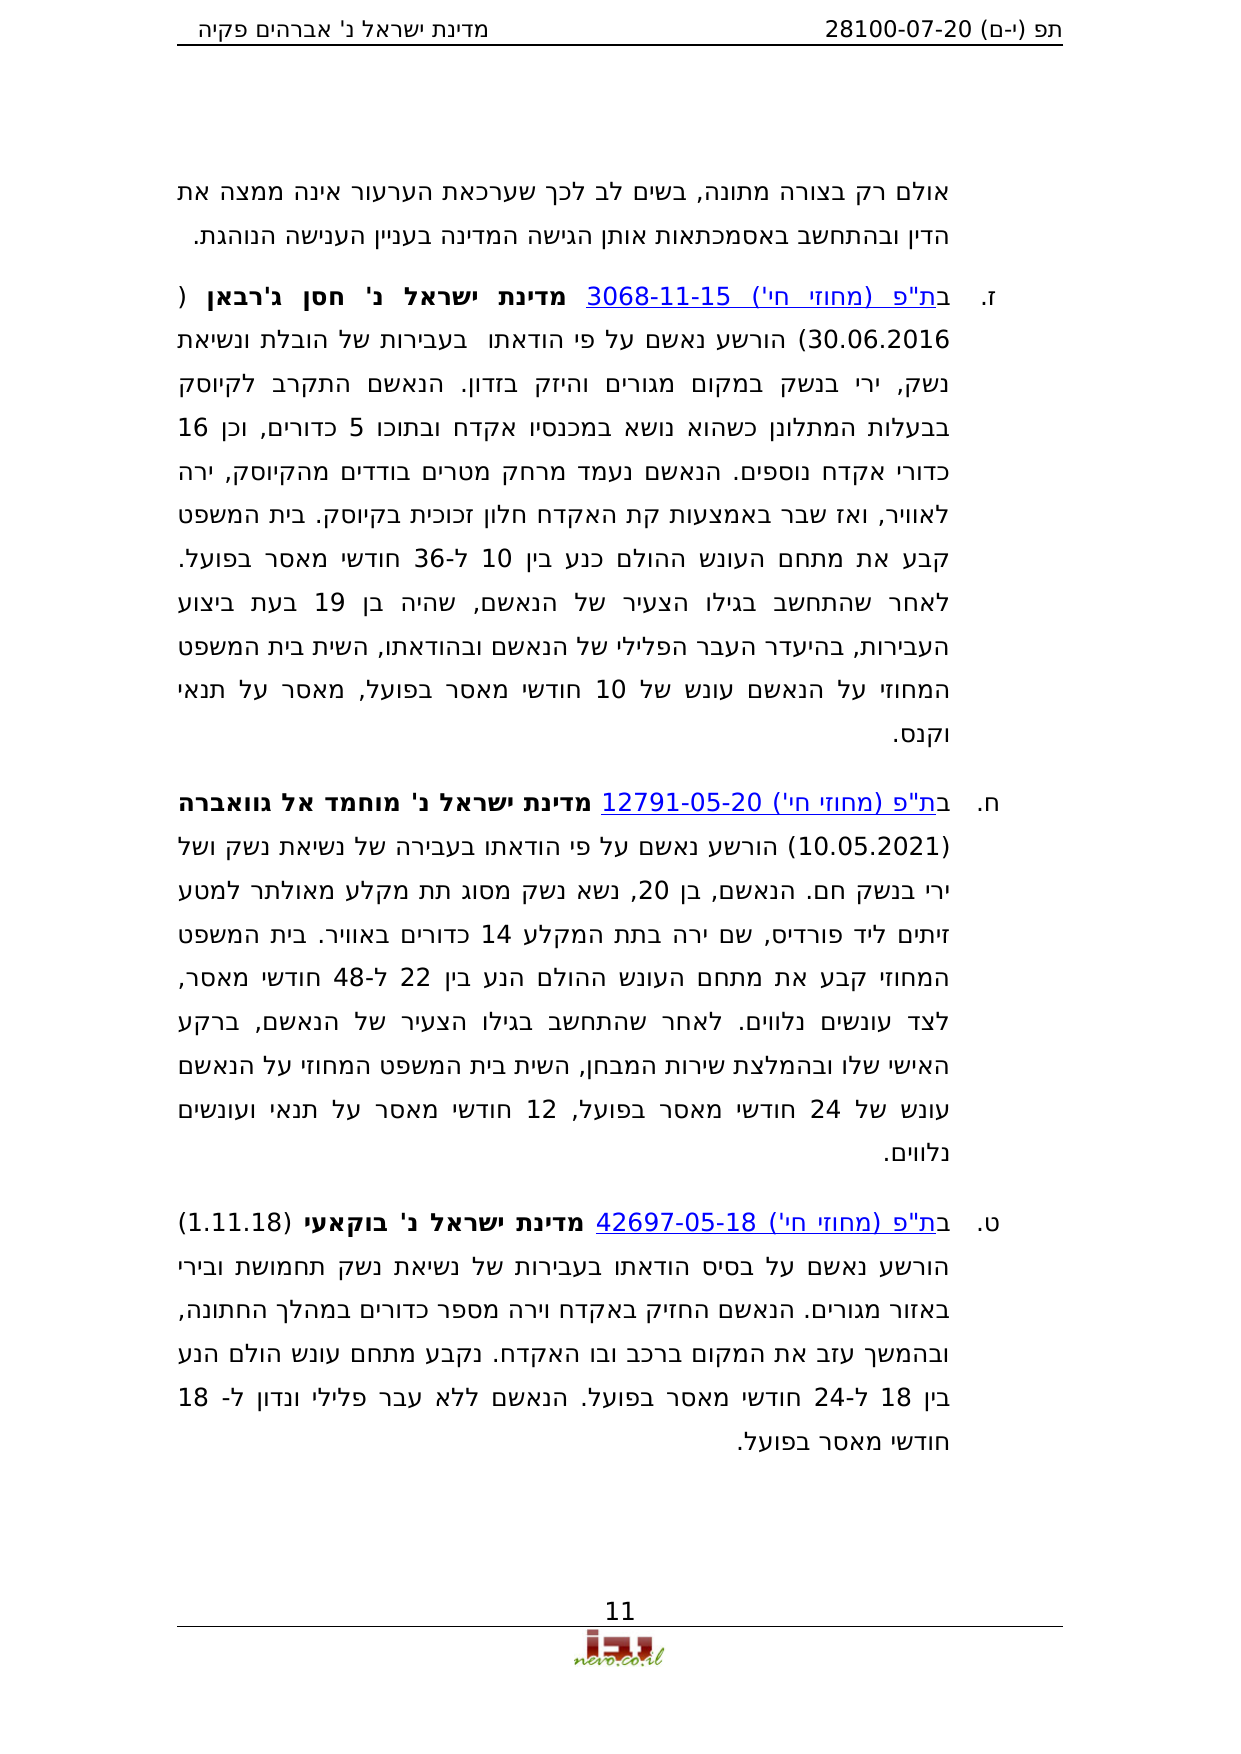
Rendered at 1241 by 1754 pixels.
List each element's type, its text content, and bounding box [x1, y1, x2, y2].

list בת"פ (מחוזי חי') 12791-05-20 מדינת ישראל נ' מוחמד אל גוואברה (10.05.2021) הורשע נאשם על פי הודאתו בעבירה של נשיאת נשק ושל ירי בנשק חם. הנאשם, בן 20, נשא נשק מסוג תת מקלע מאולתר למטע זיתים ליד פורדיס, שם ירה בתת המקלע 14 כדורים באוויר. בית המשפט המחוזי קבע את מתחם העונש ההולם הנע בין 22 ל-48 חודשי מאסר, לצד עונשים נלווים. לאחר שהתחשב בגילו הצעיר של הנאשם, ברקע האישי שלו ובהמלצת שירות המבחן, השית בית המשפט המחוזי על הנאשם עונש של 24 חודשי מאסר בפועל, 12 חודשי מאסר על תנאי ועונשים נלווים. [177, 789, 988, 1168]
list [177, 177, 988, 250]
list בת"פ (מחוזי חי') 42697-05-18 מדינת ישראל נ' בוקאעי (1.11.18) הורשע נאשם על בסיס הודאתו בעבירות של נשיאת נשק תחמושת ובירי באזור מגורים. הנאשם החזיק באקדח וירה מספר כדורים במהלך החתונה, ובהמשך עזב את המקום ברכב ובו האקדח. נקבע מתחם עונש הולם הנע בין 18 ל-24 חודשי מאסר בפועל. הנאשם ללא עבר פלילי ונדון ל- 18 חודשי מאסר בפועל. [177, 1208, 988, 1456]
picture [574, 1629, 666, 1667]
list בת"פ (מחוזי חי') 3068-11-15 מדינת ישראל נ' חסן ג'רבאן (30.06.2016) הורשע נאשם על פי הודאתו בעבירות של הובלת ונשיאת נשק, ירי בנשק במקום מגורים והיזק בזדון. הנאשם התקרב לקיוסק בבעלות המתלונן כשהוא נושא במכנסיו אקדח ובתוכו 5 כדורים, וכן 16 כדורי אקדח נוספים. הנאשם נעמד מרחק מטרים בודדים מהקיוסק, ירה לאוויר, ואז שבר באמצעות קת האקדח חלון זכוכית בקיוסק. בית המשפט קבע את מתחם העונש ההולם כנע בין 10 ל-36 חודשי מאסר בפועל. לאחר שהתחשב בגילו הצעיר של הנאשם, שהיה בן 19 בעת ביצוע העבירות, בהיעדר העבר הפלילי של הנאשם ובהודאתו, השית בית המשפט המחוזי על הנאשם עונש של 10 חודשי מאסר בפועל, מאסר על תנאי וקנס. [177, 282, 988, 748]
